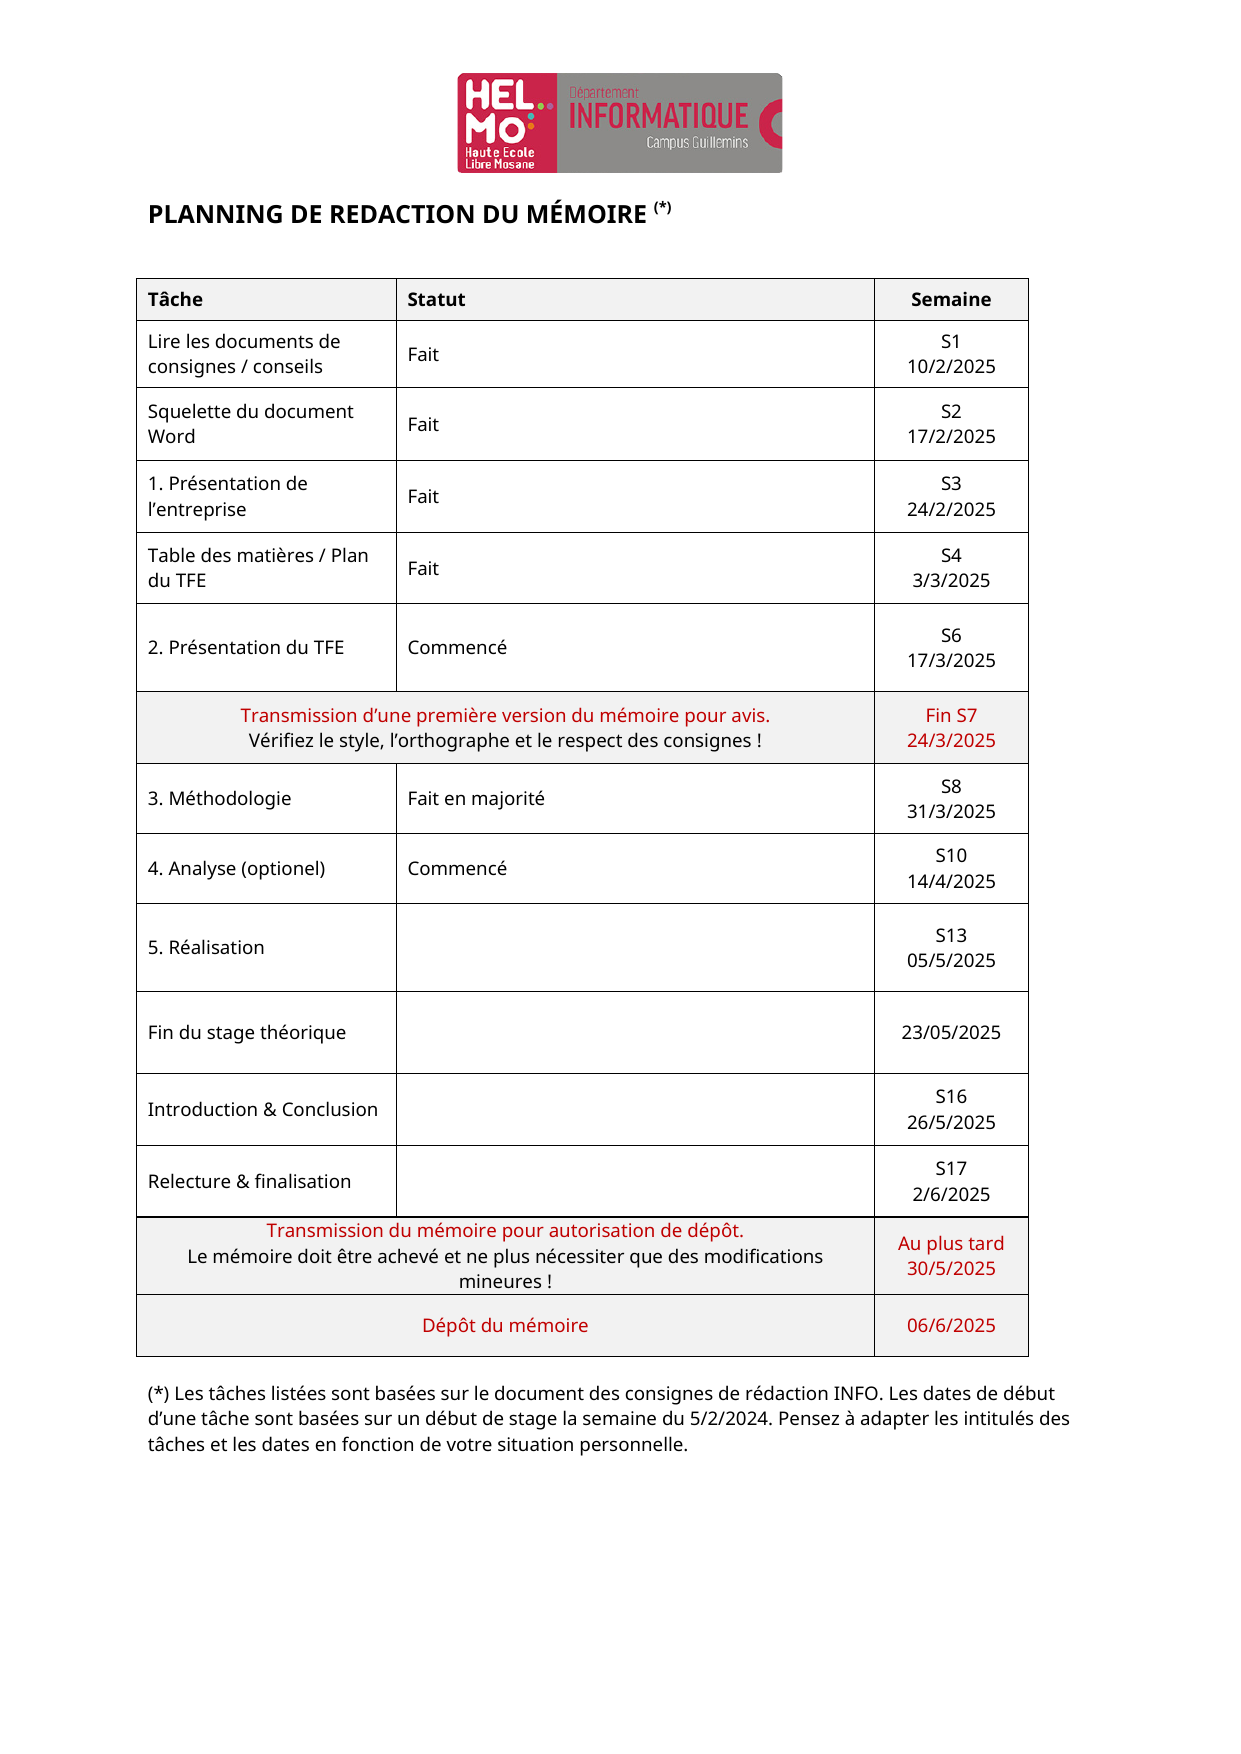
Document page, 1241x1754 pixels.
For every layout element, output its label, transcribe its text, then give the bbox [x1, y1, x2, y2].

table_cell 06/6/2025 [875, 1295, 1028, 1356]
table_cell Commencé [397, 604, 874, 691]
table_cell Fin du stage théorique [137, 992, 396, 1072]
picture [457, 73, 783, 173]
table_cell Fait en majorité [397, 764, 874, 833]
table_cell Lire les documents de consignes / conseils [137, 321, 396, 387]
table_cell S2 17/2/2025 [875, 388, 1028, 459]
table_cell Dépôt du mémoire [137, 1295, 874, 1356]
table_header Tâche [137, 279, 396, 320]
table_cell S4 3/3/2025 [875, 533, 1028, 603]
table_cell Fait [397, 533, 874, 603]
table_cell Transmission du mémoire pour autorisation de dépôt. Le mémoire doit être achevé et ne plus nécessiter que des modifications mineures ! [137, 1218, 874, 1294]
table_cell S8 31/3/2025 [875, 764, 1028, 833]
table_cell Table des matières / Plan du TFE [137, 533, 396, 603]
table_cell [397, 904, 874, 991]
table_cell S17 2/6/2025 [875, 1146, 1028, 1216]
text (*) Les tâches listées sont basées sur le document des consignes de rédaction INFO. Les dates de début d’une tâche sont basées sur un début de stage la semaine du 5/2/2024. Pensez à adapter les intitulés des tâches et les dates en fonction de votre situation personnelle. [148, 1380, 1093, 1456]
table_cell 5. Réalisation [137, 904, 396, 991]
table_cell S6 17/3/2025 [875, 604, 1028, 691]
table_cell Au plus tard 30/5/2025 [875, 1218, 1028, 1294]
table_cell Relecture & finalisation [137, 1146, 396, 1216]
table_cell 23/05/2025 [875, 992, 1028, 1072]
table_cell [397, 1074, 874, 1145]
table_cell S13 05/5/2025 [875, 904, 1028, 991]
table_cell Commencé [397, 834, 874, 903]
table_cell [397, 992, 874, 1072]
table_cell Squelette du document Word [137, 388, 396, 459]
table_cell 4. Analyse (optionel) [137, 834, 396, 903]
text PLANNING DE REDACTION DU MÉMOIRE (*) [148, 197, 1093, 231]
table_cell S10 14/4/2025 [875, 834, 1028, 903]
table_cell Fait [397, 461, 874, 532]
table_cell 3. Méthodologie [137, 764, 396, 833]
table_cell [397, 1146, 874, 1216]
table_cell 2. Présentation du TFE [137, 604, 396, 691]
table_cell Fin S7 24/3/2025 [875, 692, 1028, 763]
table_cell Fait [397, 321, 874, 387]
table_cell S3 24/2/2025 [875, 461, 1028, 532]
table_cell 1. Présentation de l’entreprise [137, 461, 396, 532]
table_cell Fait [397, 388, 874, 459]
table_cell Transmission d’une première version du mémoire pour avis. Vérifiez le style, l’orthographe et le respect des consignes ! [137, 692, 874, 763]
table_cell Introduction & Conclusion [137, 1074, 396, 1145]
table_cell S16 26/5/2025 [875, 1074, 1028, 1145]
table_header Statut [397, 279, 874, 320]
table_header Semaine [875, 279, 1028, 320]
table_cell S1 10/2/2025 [875, 321, 1028, 387]
